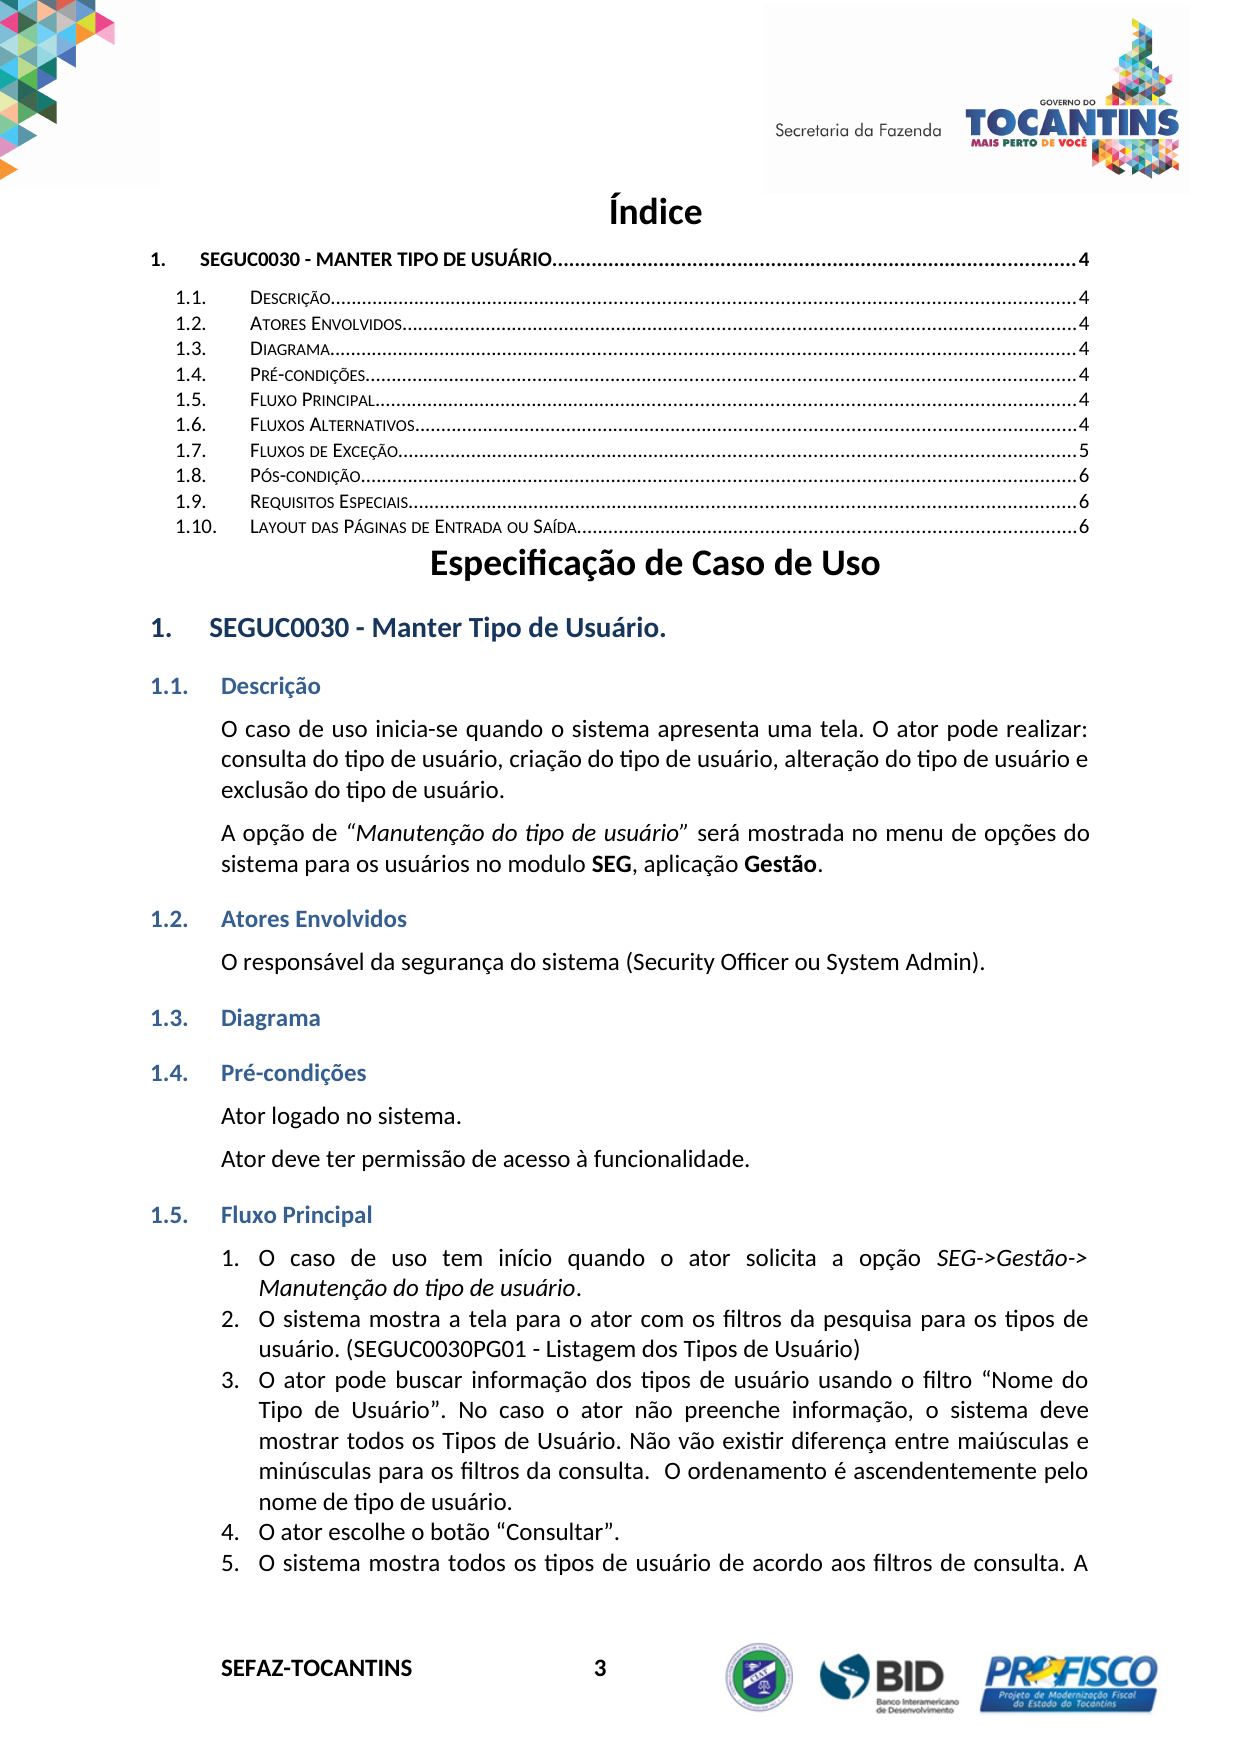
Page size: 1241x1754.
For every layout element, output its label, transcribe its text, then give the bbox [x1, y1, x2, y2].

text O caso de uso inicia-se quando o sistema apresenta uma tela. O ator pode realizar: consulta do tipo de usuário, criação do tipo de usuário, alteração do tipo de usuário e exclusão do tipo de usuário. [221, 713, 1090, 805]
text 1.2. Atores Envolvidos 4 [175, 310, 1090, 335]
subtitle Pré-condições [150, 1057, 1090, 1088]
list O ator pode buscar informação dos tipos de usuário usando o filtro “Nome do Tipo de Usuário”. No caso o ator não preenche informação, o sistema deve mostrar todos os Tipos de Usuário. Não vão existir diferença entre maiúsculas e minúsculas para os filtros da consulta. O ordenamento é ascendentemente pelo nome de tipo de usuário. [221, 1364, 1090, 1517]
text 1.6. Fluxos Alternativos 4 [175, 412, 1090, 437]
text 1.3. Diagrama 4 [175, 335, 1090, 361]
list O caso de uso tem início quando o ator solicita a opção SEG->Gestão-> Manutenção do tipo de usuário. [221, 1242, 1090, 1303]
text A opção de “Manutenção do tipo de usuário” será mostrada no menu de opções do sistema para os usuários no modulo SEG, aplicação Gestão. [221, 817, 1090, 878]
text 1.10. Layout das Páginas de Entrada ou Saída 6 [175, 513, 1090, 539]
text 1.5. Fluxo Principal 4 [175, 386, 1090, 412]
list O sistema mostra a tela para o ator com os filtros da pesquisa para os tipos de usuário. (SEGUC0030PG01 - Listagem dos Tipos de Usuário) [221, 1303, 1090, 1364]
text Ator logado no sistema. [221, 1100, 1090, 1131]
picture [0, 0, 161, 188]
text Ator deve ter permissão de acesso à funcionalidade. [221, 1143, 1090, 1174]
subtitle Diagrama [150, 1002, 1090, 1032]
title Índice [221, 188, 1090, 234]
text 1. SEGUC0030 - Manter Tipo de Usuário. 4 [150, 247, 1090, 272]
subtitle Descrição [150, 670, 1090, 701]
picture [763, 5, 1190, 194]
text 1.9. Requisitos Especiais 6 [175, 488, 1090, 513]
text 1.7. Fluxos de Exceção 5 [175, 437, 1090, 462]
list O ator escolhe o botão “Consultar”. [221, 1517, 1090, 1547]
subtitle SEGUC0030 - Manter Tipo de Usuário. [150, 609, 1090, 645]
subtitle Atores Envolvidos [150, 903, 1090, 934]
text 1.8. Pós-condição 6 [175, 462, 1090, 488]
text 1.1. Descrição 4 [175, 284, 1090, 310]
text O responsável da segurança do sistema (Security Officer ou System Admin). [221, 946, 1090, 977]
picture [723, 1641, 1164, 1716]
subtitle Fluxo Principal [150, 1199, 1090, 1229]
text 1.4. Pré-condições 4 [175, 361, 1090, 386]
